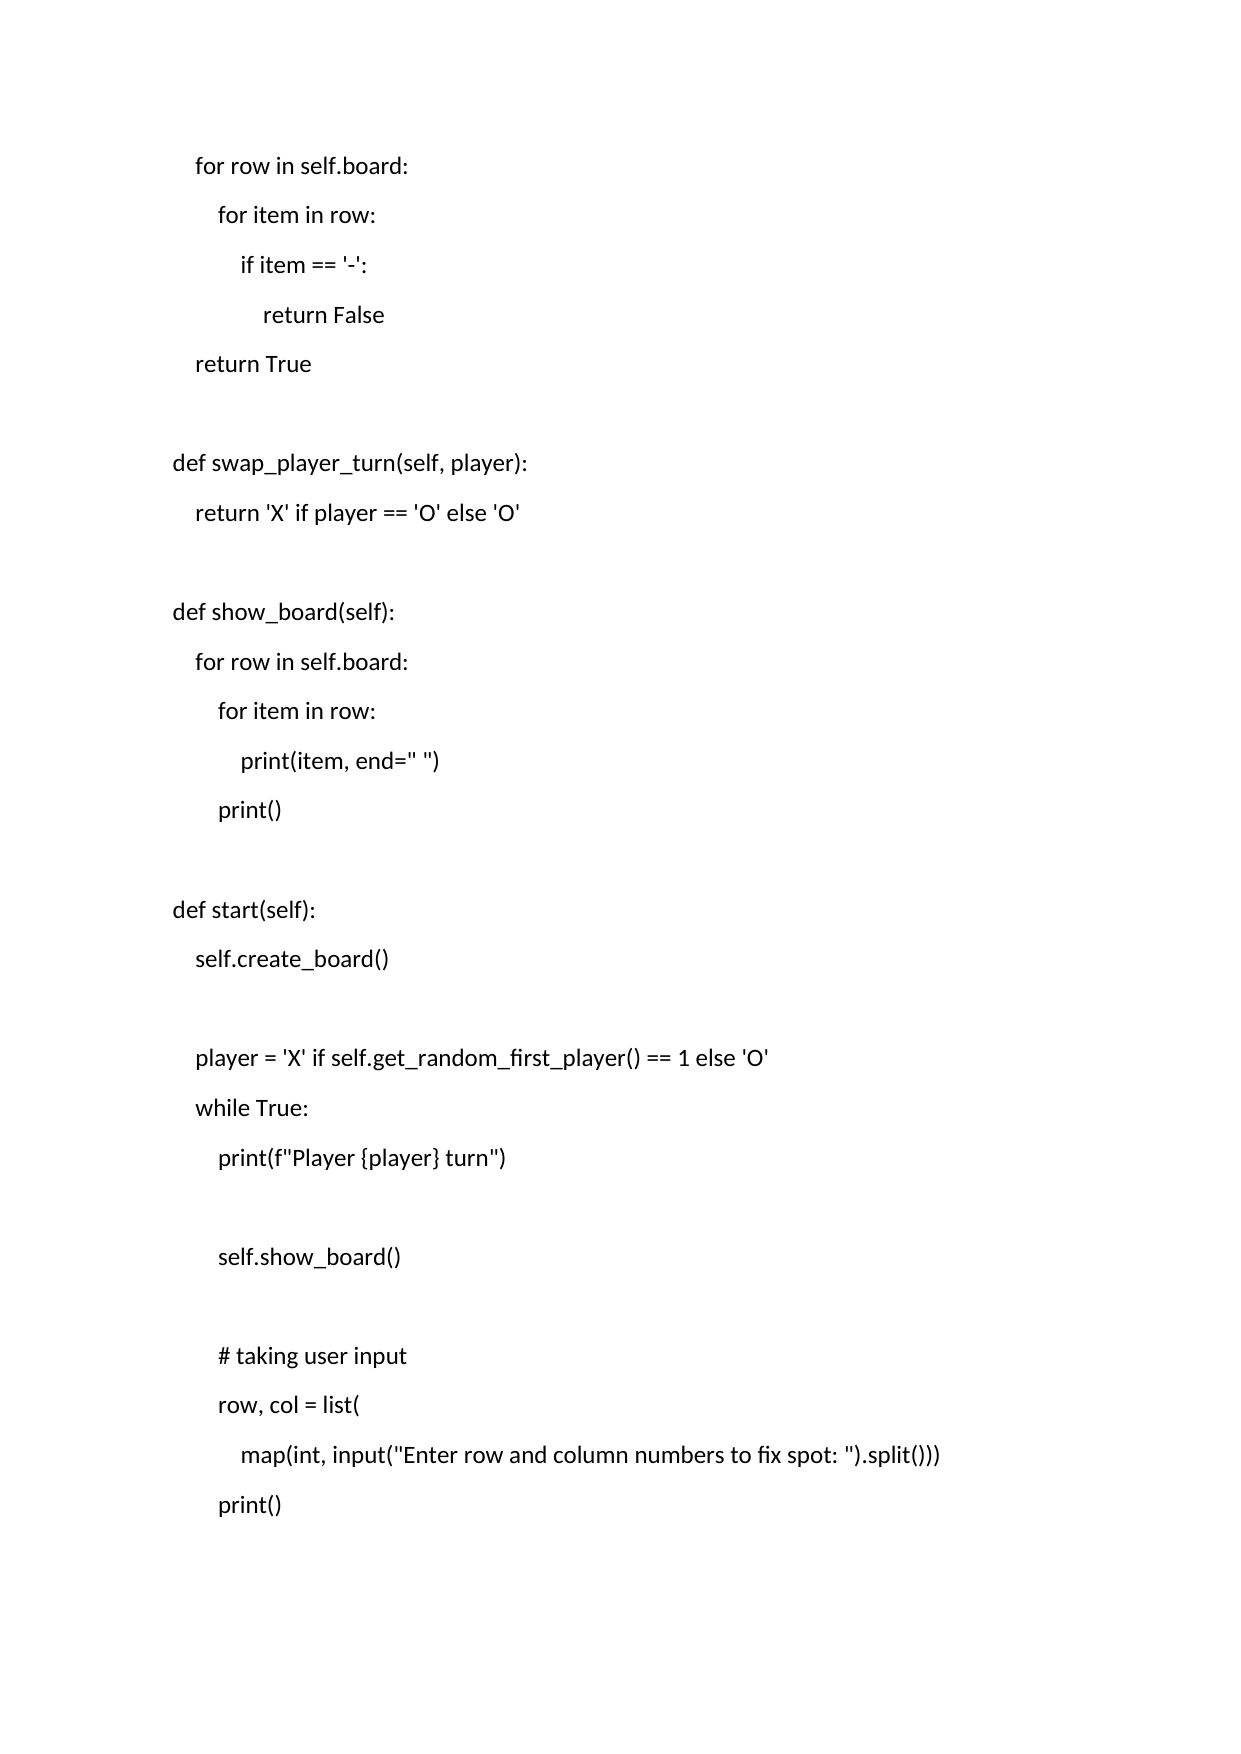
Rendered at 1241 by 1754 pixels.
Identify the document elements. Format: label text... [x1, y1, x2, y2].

text print() [150, 1489, 1090, 1519]
text return False [150, 299, 1090, 329]
text print(item, end=" ") [150, 745, 1090, 776]
text for item in row: [150, 199, 1090, 230]
text while True: [150, 1092, 1090, 1123]
text self.create_board() [150, 943, 1090, 974]
text return True [150, 348, 1090, 379]
text def show_board(self): [150, 596, 1090, 627]
text row, col = list( [150, 1389, 1090, 1420]
text print(f"Player {player} turn") [150, 1142, 1090, 1172]
text # taking user input [150, 1340, 1090, 1371]
text def start(self): [150, 894, 1090, 924]
text for row in self.board: [150, 646, 1090, 676]
text player = 'X' if self.get_random_first_player() == 1 else 'O' [150, 1042, 1090, 1073]
text def swap_player_turn(self, player): [150, 447, 1090, 478]
text for item in row: [150, 695, 1090, 726]
text if item == '-': [150, 249, 1090, 280]
text for row in self.board: [150, 150, 1090, 181]
text map(int, input("Enter row and column numbers to fix spot: ").split())) [150, 1439, 1090, 1470]
text return 'X' if player == 'O' else 'O' [150, 497, 1090, 528]
text self.show_board() [150, 1241, 1090, 1271]
text print() [150, 794, 1090, 825]
